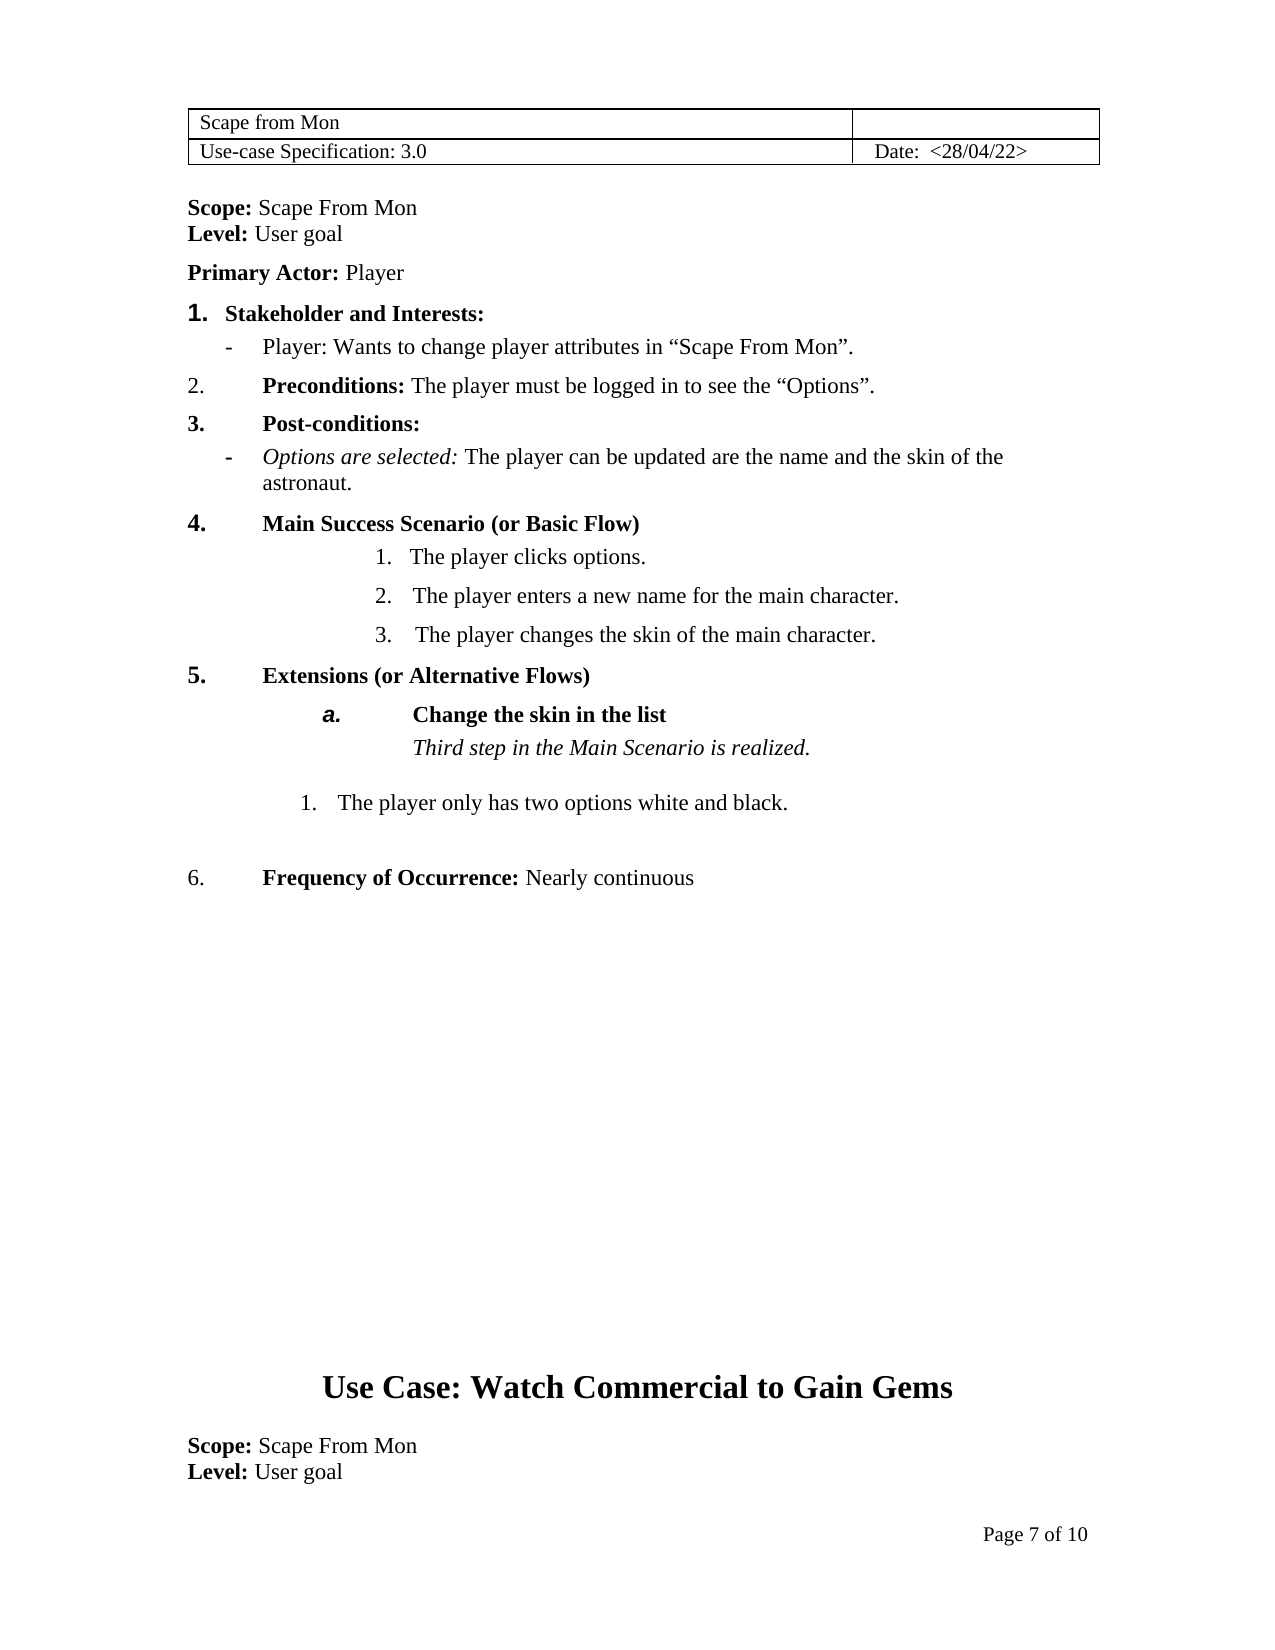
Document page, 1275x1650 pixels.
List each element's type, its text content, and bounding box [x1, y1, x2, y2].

text Level: User goal [187, 220, 1087, 246]
text Scope: Scape From Mon [187, 194, 1087, 220]
subtitle Main Success Scenario (or Basic Flow) [187, 508, 1087, 537]
text Third step in the Main Scenario is realized. [337, 734, 1087, 760]
text 1. The player clicks options. [375, 543, 1087, 570]
list Options are selected: The player can be updated are the name and the skin of the astronaut. [225, 443, 1087, 496]
subtitle Extensions (or Alternative Flows) [187, 660, 1087, 689]
list 3. The player changes the skin of the main character. [337, 621, 1087, 647]
text Use Case: Watch Commercial to Gain Gems [187, 1367, 1087, 1405]
text Level: User goal [187, 1458, 1087, 1484]
subtitle Post-conditions: [187, 411, 1087, 437]
subtitle Frequency of Occurrence: Nearly continuous [187, 864, 1087, 891]
text Scope: Scape From Mon [187, 1432, 1087, 1458]
list The player only has two options white and black. [300, 789, 1087, 815]
subtitle Stakeholder and Interests: [187, 298, 1087, 327]
subtitle Preconditions: The player must be logged in to see the “Options”. [187, 372, 1087, 398]
list Player: Wants to change player attributes in “Scape From Mon”. [225, 333, 1087, 359]
subtitle Change the skin in the list [322, 701, 1087, 728]
text Primary Actor: Player [187, 259, 1087, 285]
text 2. The player enters a new name for the main character. [337, 582, 1087, 608]
